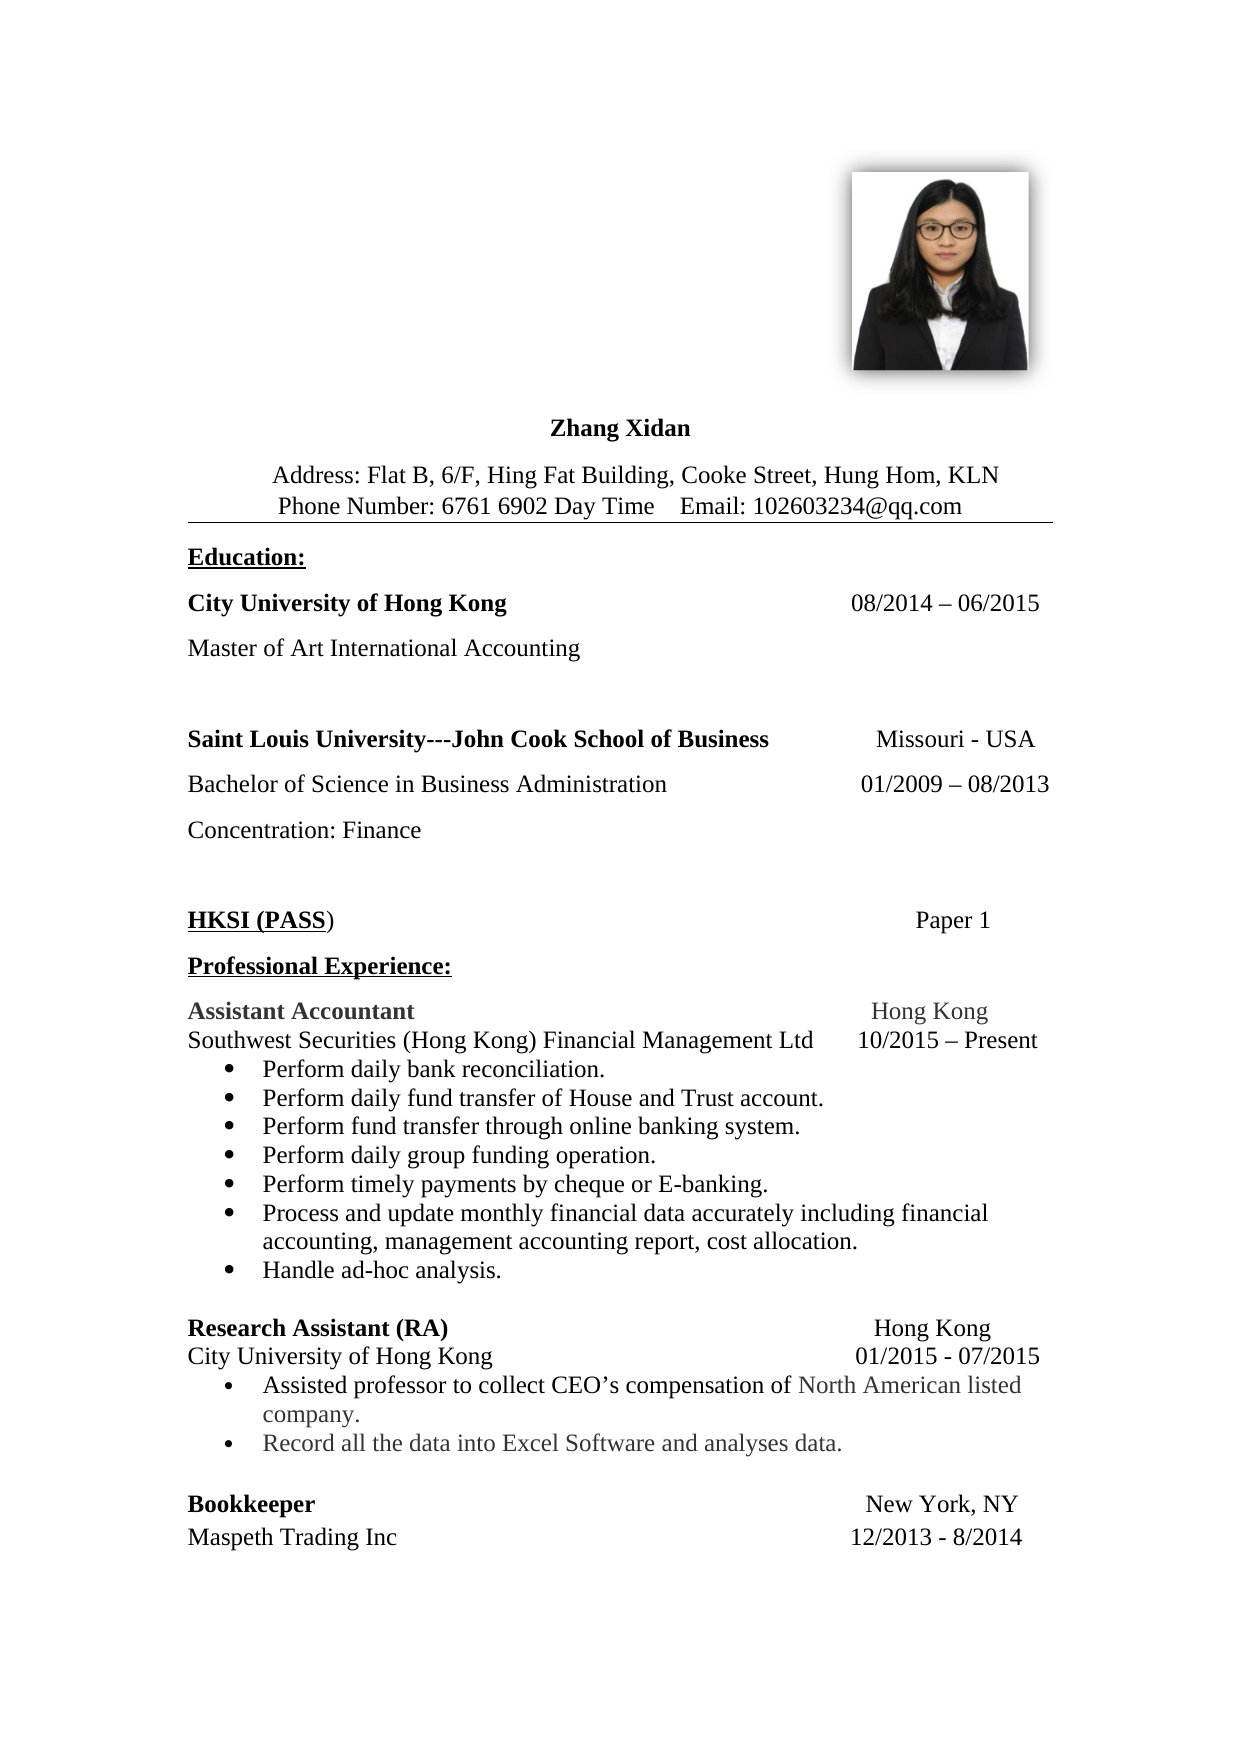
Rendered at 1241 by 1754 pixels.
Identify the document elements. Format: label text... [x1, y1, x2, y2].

text Professional Experience: [187, 951, 1053, 980]
text Education: [187, 542, 1053, 571]
text Assistant Accountant Hong Kong [187, 996, 1053, 1025]
text Bachelor of Science in Business Administration 01/2009 – 08/2013 [187, 769, 1053, 798]
text Master of Art International Accounting [187, 633, 1053, 662]
list Record all the data into Excel Software and analyses data. [225, 1428, 1053, 1456]
text City University of Hong Kong 01/2015 - 07/2015 [187, 1341, 1053, 1370]
list Perform daily fund transfer of House and Trust account. [225, 1083, 1053, 1111]
list Perform fund transfer through online banking system. [225, 1111, 1053, 1140]
list Process and update monthly financial data accurately including financial accounting, management accounting report, cost allocation. [225, 1198, 1053, 1255]
text Southwest Securities (Hong Kong) Financial Management Ltd 10/2015 – Present [187, 1025, 1053, 1054]
text Concentration: Finance [187, 815, 1053, 843]
text HKSI (PASS) Paper 1 [187, 906, 1053, 934]
text Maspeth Trading Inc 12/2013 - 8/2014 [187, 1522, 1053, 1551]
picture [827, 149, 1053, 394]
text Bookkeeper New York, NY [187, 1489, 1053, 1518]
text City University of Hong Kong 08/2014 – 06/2015 [187, 588, 1053, 616]
list Perform daily group funding operation. [225, 1140, 1053, 1169]
text Research Assistant (RA) Hong Kong [187, 1313, 1053, 1341]
text Address: Flat B, 6/F, Hing Fat Building, Cooke Street, Hung Hom, KLN Phone Number: 6761 6902 Day Time Email: 102603234@qq.com [187, 460, 1053, 523]
list Perform daily bank reconciliation. [225, 1054, 1053, 1083]
text Zhang Xidan [187, 413, 1053, 441]
list Perform timely payments by cheque or E-banking. [225, 1169, 1053, 1198]
list Handle ad-hoc analysis. [225, 1255, 1053, 1284]
list Assisted professor to collect CEO’s compensation of North American listed company. [225, 1370, 1053, 1428]
text Saint Louis University---John Cook School of Business Missouri - USA [187, 724, 1053, 753]
